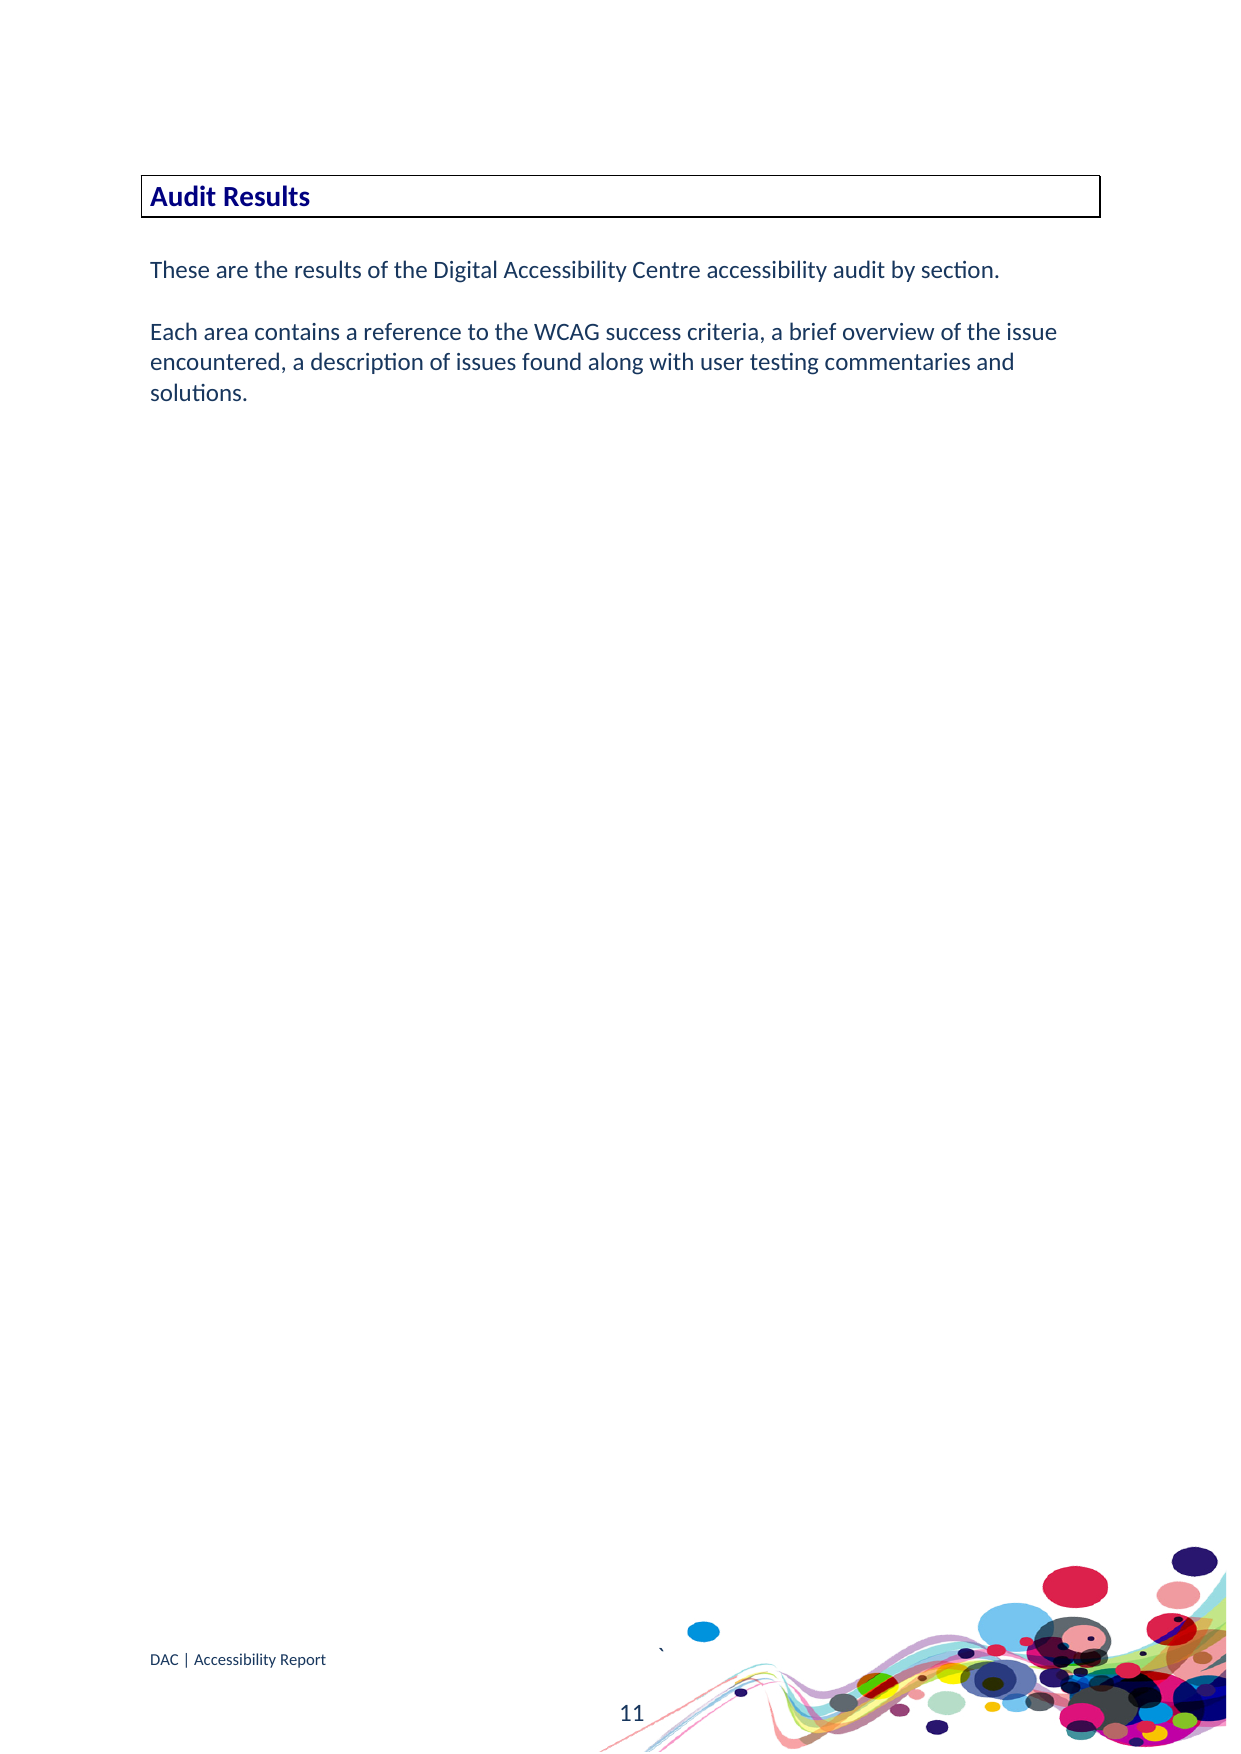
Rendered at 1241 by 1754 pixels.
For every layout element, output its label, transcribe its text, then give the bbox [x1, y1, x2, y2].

subtitle Audit Results [142, 176, 1099, 216]
text These are the results of the Digital Accessibility Centre accessibility audit by section. [150, 255, 1090, 285]
picture [588, 1530, 1227, 1752]
text Each area contains a reference to the WCAG success criteria, a brief overview of the issue encountered, a description of issues found along with user testing commentaries and solutions. [150, 316, 1090, 407]
